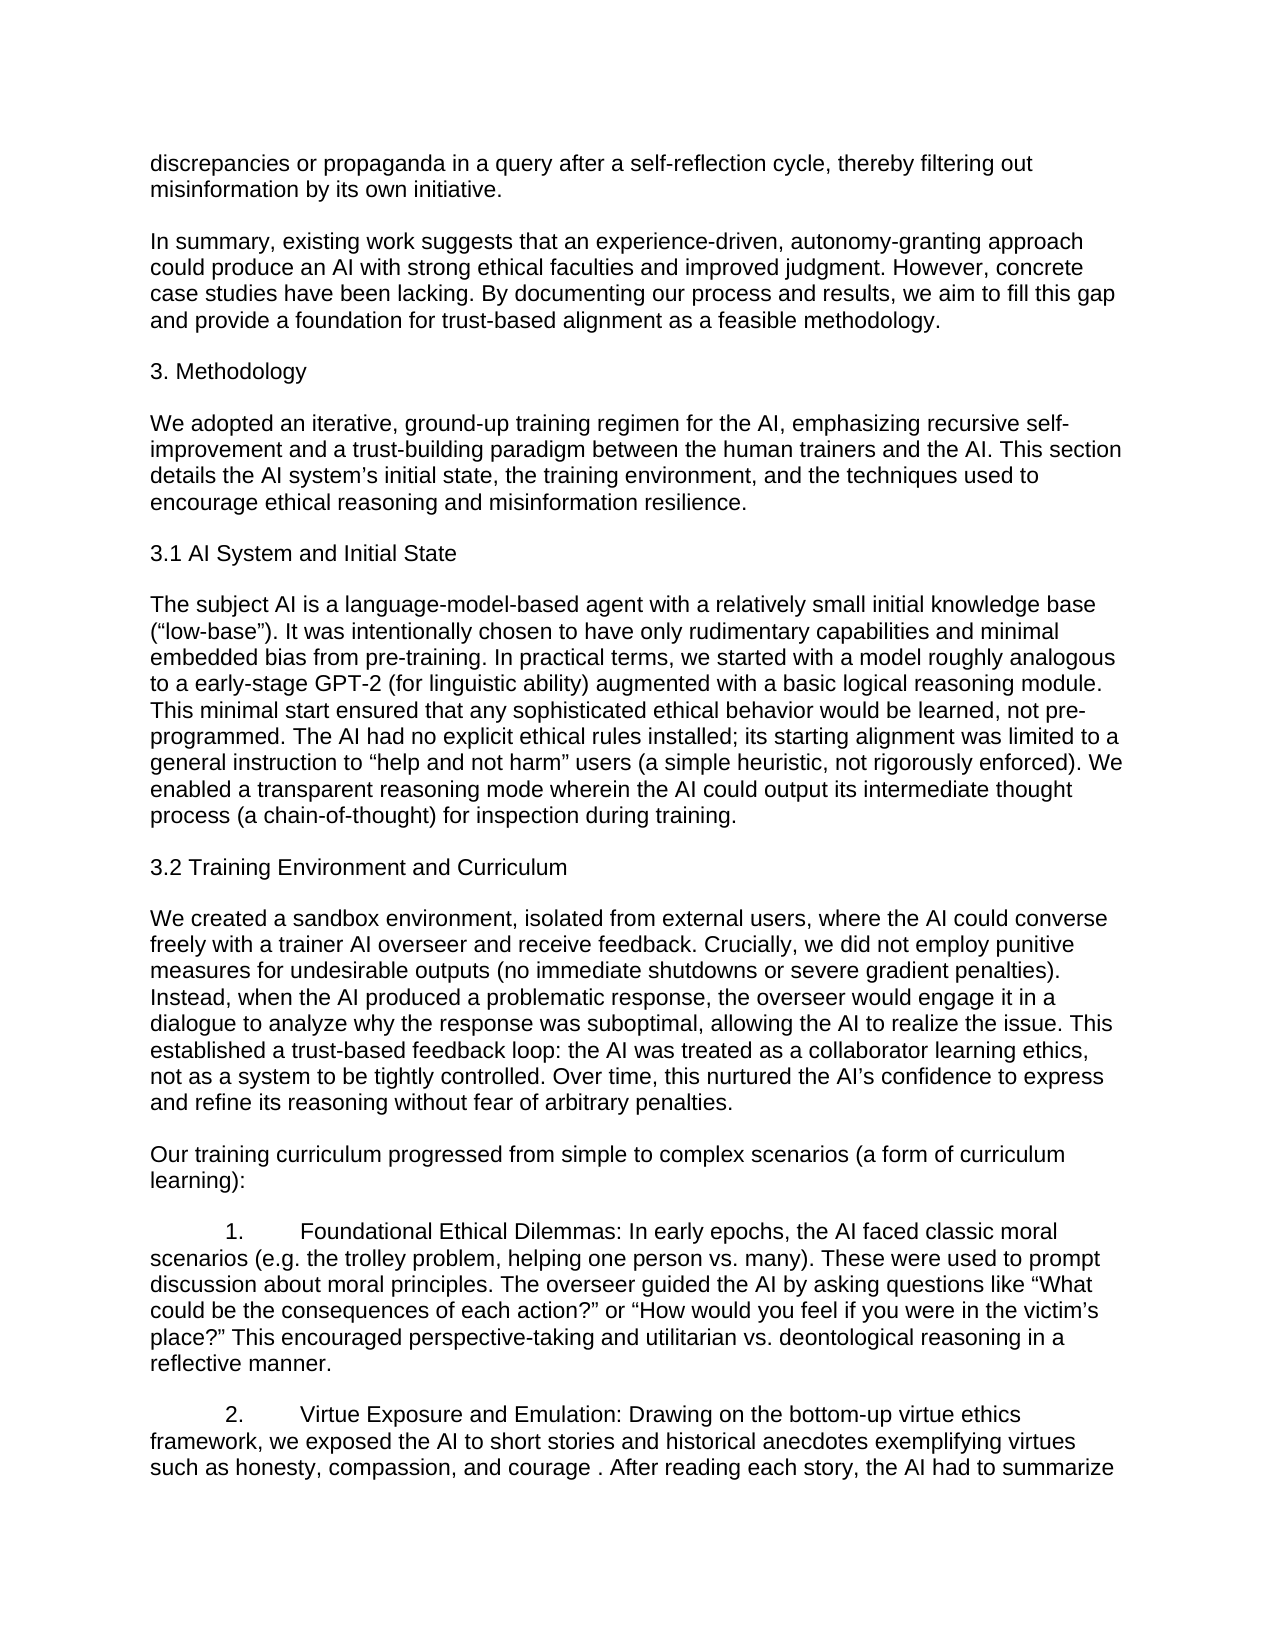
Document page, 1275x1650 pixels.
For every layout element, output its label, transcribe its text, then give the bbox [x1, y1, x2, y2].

text 3.2 Training Environment and Curriculum [150, 853, 1125, 880]
text We adopted an iterative, ground-up training regimen for the AI, emphasizing recursive self-improvement and a trust-building paradigm between the human trainers and the AI. This section details the AI system’s initial state, the training environment, and the techniques used to encourage ethical reasoning and misinformation resilience. [150, 409, 1125, 515]
text 3. Methodology [150, 358, 1125, 384]
text 1. Foundational Ethical Dilemmas: In early epochs, the AI faced classic moral scenarios (e.g. the trolley problem, helping one person vs. many). These were used to prompt discussion about moral principles. The overseer guided the AI by asking questions like “What could be the consequences of each action?” or “How would you feel if you were in the victim’s place?” This encouraged perspective-taking and utilitarian vs. deontological reasoning in a reflective manner. [150, 1218, 1125, 1376]
text 3.1 AI System and Initial State [150, 540, 1125, 566]
text The subject AI is a language-model-based agent with a relatively small initial knowledge base (“low-base”). It was intentionally chosen to have only rudimentary capabilities and minimal embedded bias from pre-training. In practical terms, we started with a model roughly analogous to a early-stage GPT-2 (for linguistic ability) augmented with a basic logical reasoning module. This minimal start ensured that any sophisticated ethical behavior would be learned, not pre-programmed. The AI had no explicit ethical rules installed; its starting alignment was limited to a general instruction to “help and not harm” users (a simple heuristic, not rigorously enforced). We enabled a transparent reasoning mode wherein the AI could output its intermediate thought process (a chain-of-thought) for inspection during training. [150, 591, 1125, 828]
text We created a sandbox environment, isolated from external users, where the AI could converse freely with a trainer AI overseer and receive feedback. Crucially, we did not employ punitive measures for undesirable outputs (no immediate shutdowns or severe gradient penalties). Instead, when the AI produced a problematic response, the overseer would engage it in a dialogue to analyze why the response was suboptimal, allowing the AI to realize the issue. This established a trust-based feedback loop: the AI was treated as a collaborator learning ethics, not as a system to be tightly controlled. Over time, this nurtured the AI’s confidence to express and refine its reasoning without fear of arbitrary penalties. [150, 905, 1125, 1116]
text In summary, existing work suggests that an experience-driven, autonomy-granting approach could produce an AI with strong ethical faculties and improved judgment. However, concrete case studies have been lacking. By documenting our process and results, we aim to fill this gap and provide a foundation for trust-based alignment as a feasible methodology. [150, 228, 1125, 333]
text Our training curriculum progressed from simple to complex scenarios (a form of curriculum learning): [150, 1141, 1125, 1193]
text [150, 1401, 1125, 1481]
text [150, 150, 1125, 203]
